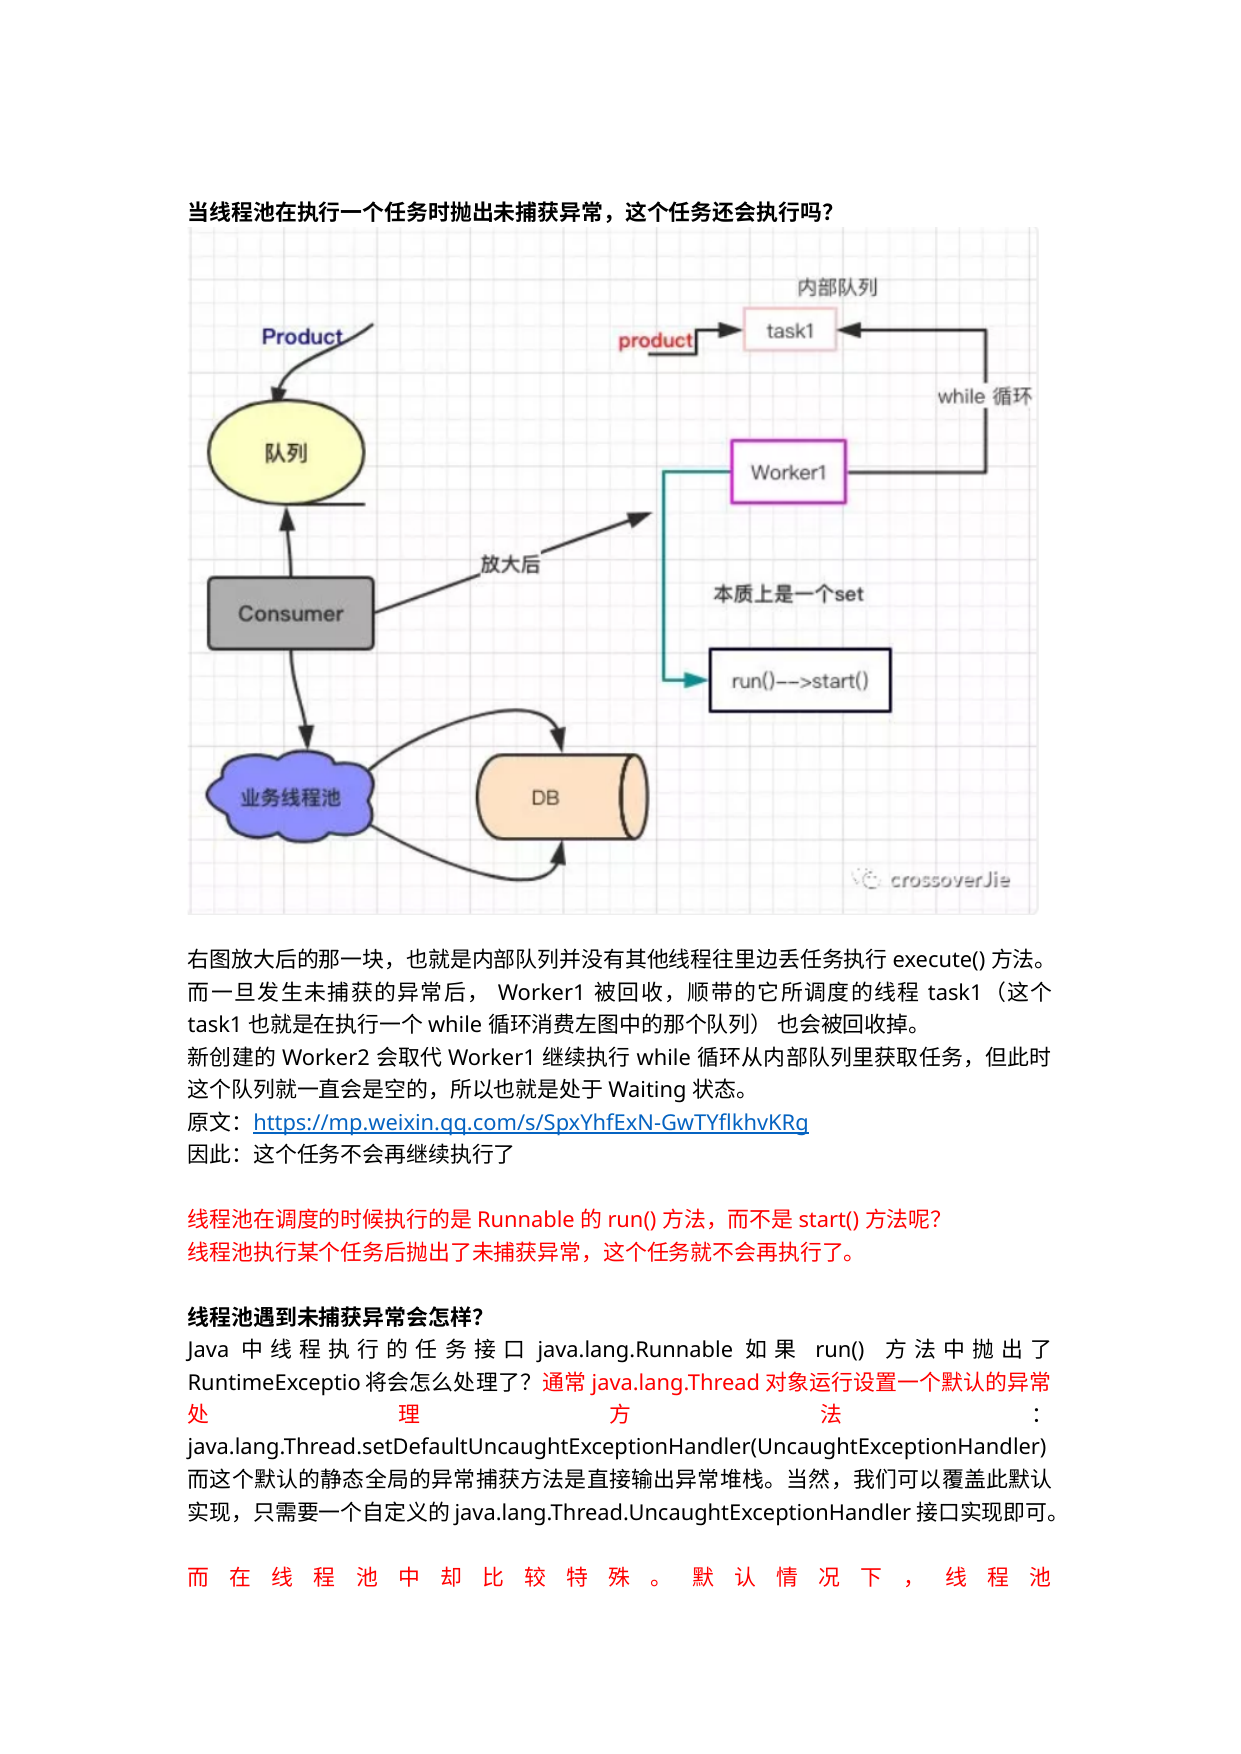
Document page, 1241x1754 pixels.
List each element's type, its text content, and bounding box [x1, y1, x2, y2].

text Java中线程执行的任务接口java.lang.Runnable如果 run() 方法中抛出了RuntimeExceptio将会怎么处理了？通常java.lang.Thread对象运行设置一个默认的异常处理方法：java.lang.Thread.setDefaultUncaughtExceptionHandler(UncaughtExceptionHandler)而这个默认的静态全局的异常捕获方法是直接输出异常堆栈。当然，我们可以覆盖此默认实现，只需要一个自定义的java.lang.Thread.UncaughtExceptionHandler接口实现即可。 [187, 1332, 1053, 1527]
text 右图放大后的那一块，也就是内部队列并没有其他线程往里边丢任务执行 execute() 方法。 [187, 942, 1053, 974]
picture [187, 227, 1044, 915]
text 因此：这个任务不会再继续执行了 [187, 1137, 1053, 1169]
text 而一旦发生未捕获的异常后， Worker1 被回收，顺带的它所调度的线程 task1（这个task1 也就是在执行一个 while 循环消费左图中的那个队列） 也会被回收掉。 [187, 974, 1053, 1039]
text 线程池遇到未捕获异常会怎样？ [187, 1299, 1053, 1332]
text 原文：https://mp.weixin.qq.com/s/SpxYhfExN-GwTYflkhvKRg [187, 1104, 1053, 1137]
text 线程池执行某个任务后抛出了未捕获异常，这个任务就不会再执行了。 [187, 1234, 1053, 1267]
text 线程池在调度的时候执行的是 Runnable 的 run() 方法，而不是 start() 方法呢？ [187, 1202, 1053, 1234]
text 当线程池在执行一个任务时抛出未捕获异常，这个任务还会执行吗？ [187, 194, 1053, 227]
text 新创建的 Worker2 会取代 Worker1 继续执行 while 循环从内部队列里获取任务，但此时这个队列就一直会是空的，所以也就是处于 Waiting 状态。 [187, 1039, 1053, 1104]
